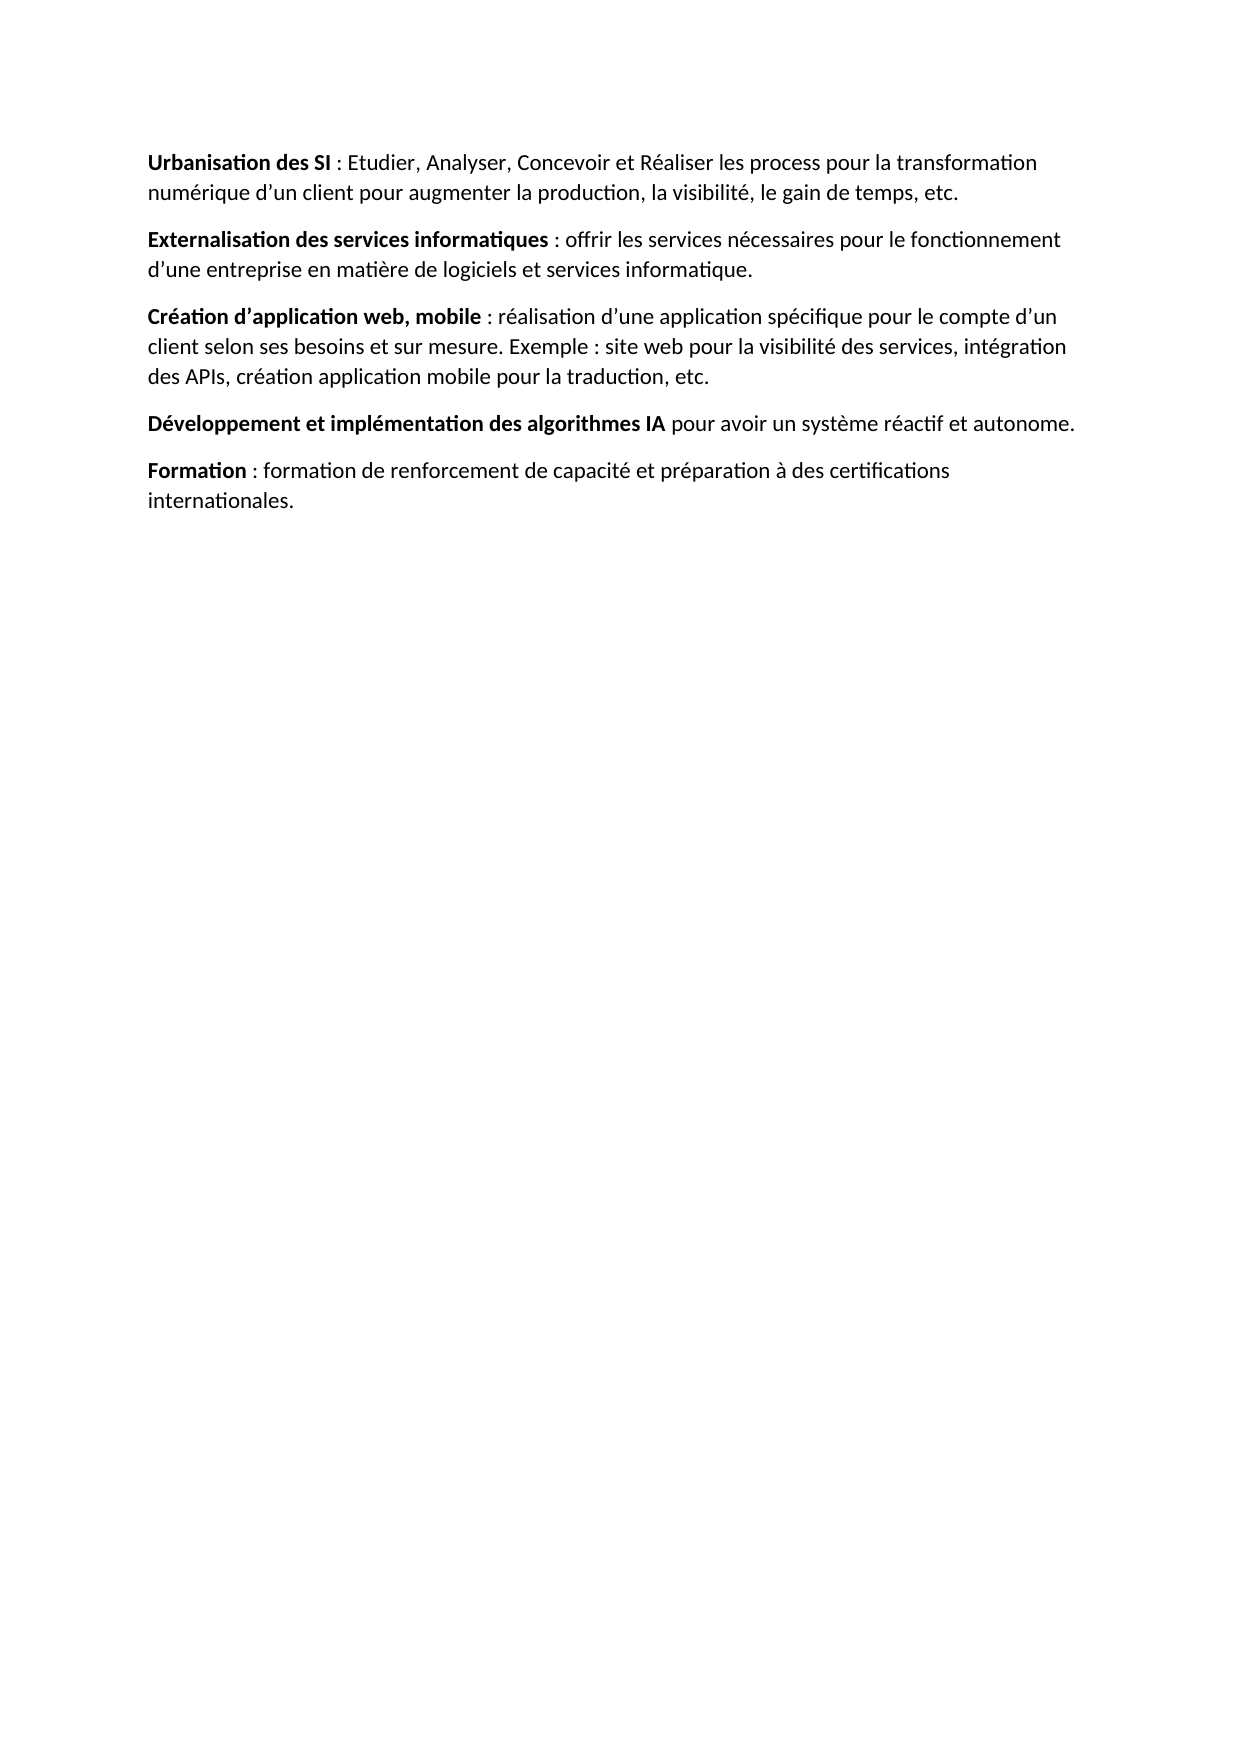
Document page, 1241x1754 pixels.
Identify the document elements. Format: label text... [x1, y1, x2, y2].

text Création d’application web, mobile : réalisation d’une application spécifique pour le compte d’un client selon ses besoins et sur mesure. Exemple : site web pour la visibilité des services, intégration des APIs, création application mobile pour la traduction, etc. [148, 302, 1093, 390]
text Développement et implémentation des algorithmes IA pour avoir un système réactif et autonome. [148, 409, 1093, 437]
text Externalisation des services informatiques : offrir les services nécessaires pour le fonctionnement d’une entreprise en matière de logiciels et services informatique. [148, 225, 1093, 283]
text Formation : formation de renforcement de capacité et préparation à des certifications internationales. [148, 456, 1093, 514]
text Urbanisation des SI : Etudier, Analyser, Concevoir et Réaliser les process pour la transformation numérique d’un client pour augmenter la production, la visibilité, le gain de temps, etc. [148, 148, 1093, 206]
